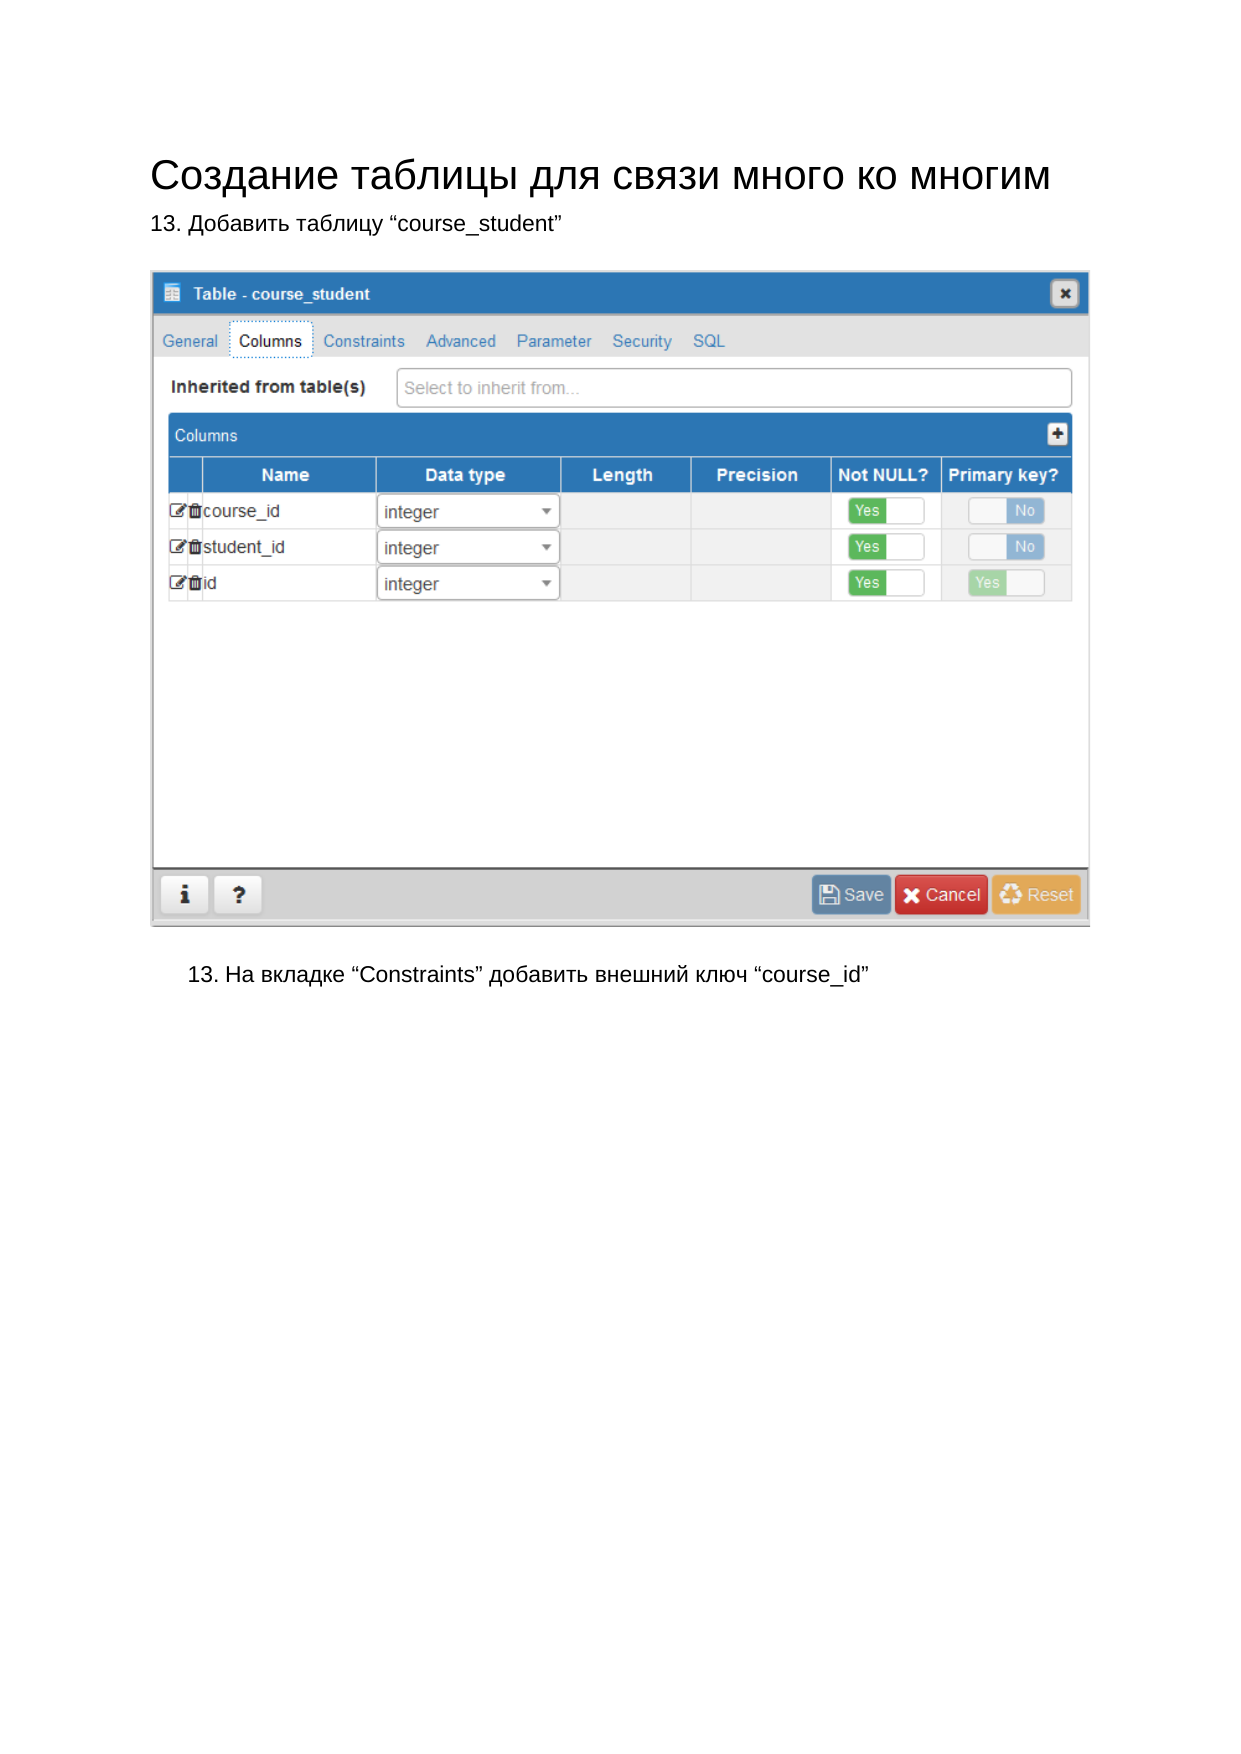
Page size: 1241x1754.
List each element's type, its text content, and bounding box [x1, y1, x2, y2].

list На вкладке “Constraints” добавить внешний ключ “course_id” [187, 961, 1090, 987]
text 13. Добавить таблицу “course_student” [150, 210, 1090, 237]
subtitle Создание таблицы для связи много ко многим [150, 150, 1090, 198]
picture [150, 270, 1091, 927]
